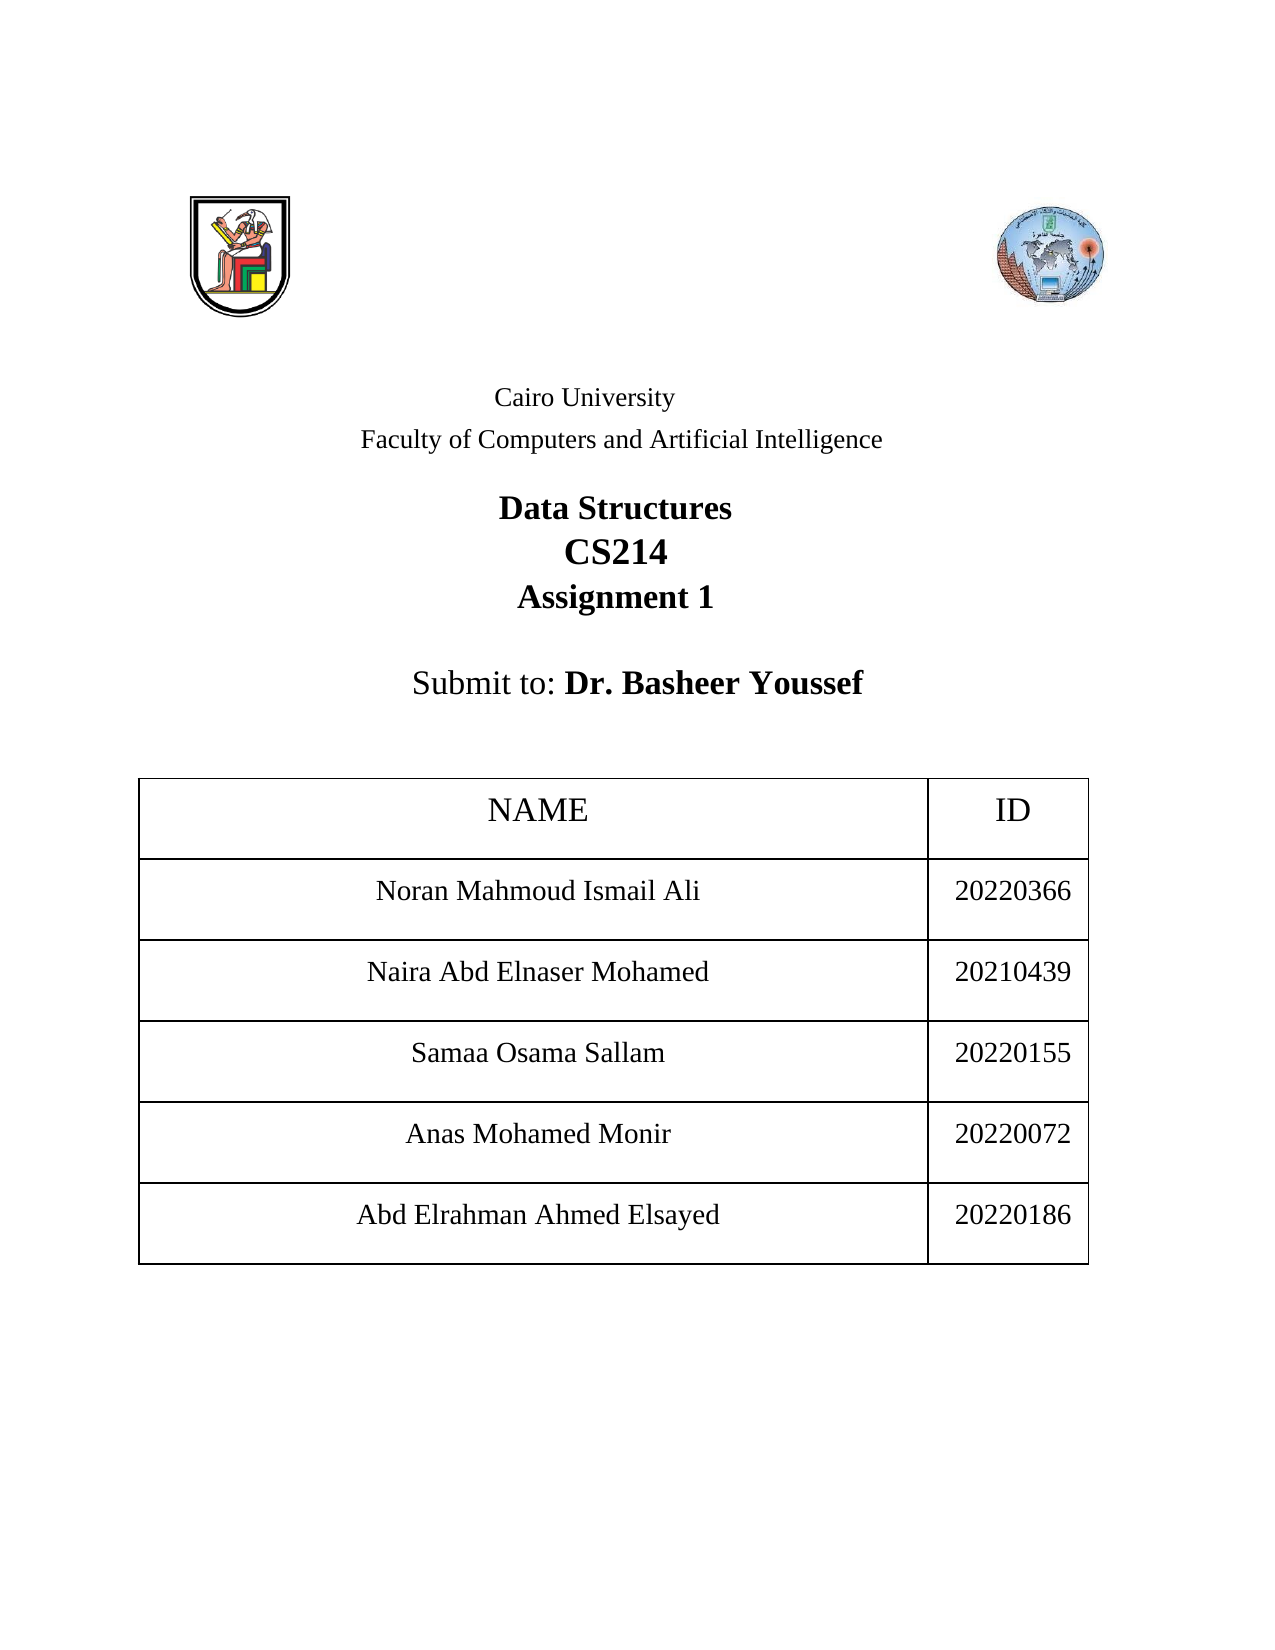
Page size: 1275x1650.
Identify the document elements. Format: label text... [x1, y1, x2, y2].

picture [991, 197, 1108, 314]
table_cell 20220155 [929, 1022, 1088, 1101]
text CS214 [150, 529, 1081, 573]
picture [183, 195, 295, 330]
table_header ID [929, 779, 1088, 858]
text Cairo University [149, 381, 1125, 413]
table_cell Noran Mahmoud Ismail Ali [140, 860, 927, 939]
table_cell Anas Mohamed Monir [140, 1103, 927, 1182]
table_header NAME [140, 779, 927, 858]
table_cell Naira Abd Elnaser Mohamed [140, 941, 927, 1020]
text Faculty of Computers and Artificial Intelligence [300, 423, 1125, 454]
table_cell 20220186 [929, 1184, 1088, 1262]
table_cell 20220366 [929, 860, 1088, 939]
table_cell Abd Elrahman Ahmed Elsayed [140, 1184, 927, 1262]
table_cell 20220072 [929, 1103, 1088, 1182]
text Data Structures [150, 487, 1081, 526]
table_cell Samaa Osama Sallam [140, 1022, 927, 1101]
text Submit to: Dr. Basheer Youssef [150, 663, 1125, 702]
text Assignment 1 [150, 576, 1081, 616]
table_cell 20210439 [929, 941, 1088, 1020]
